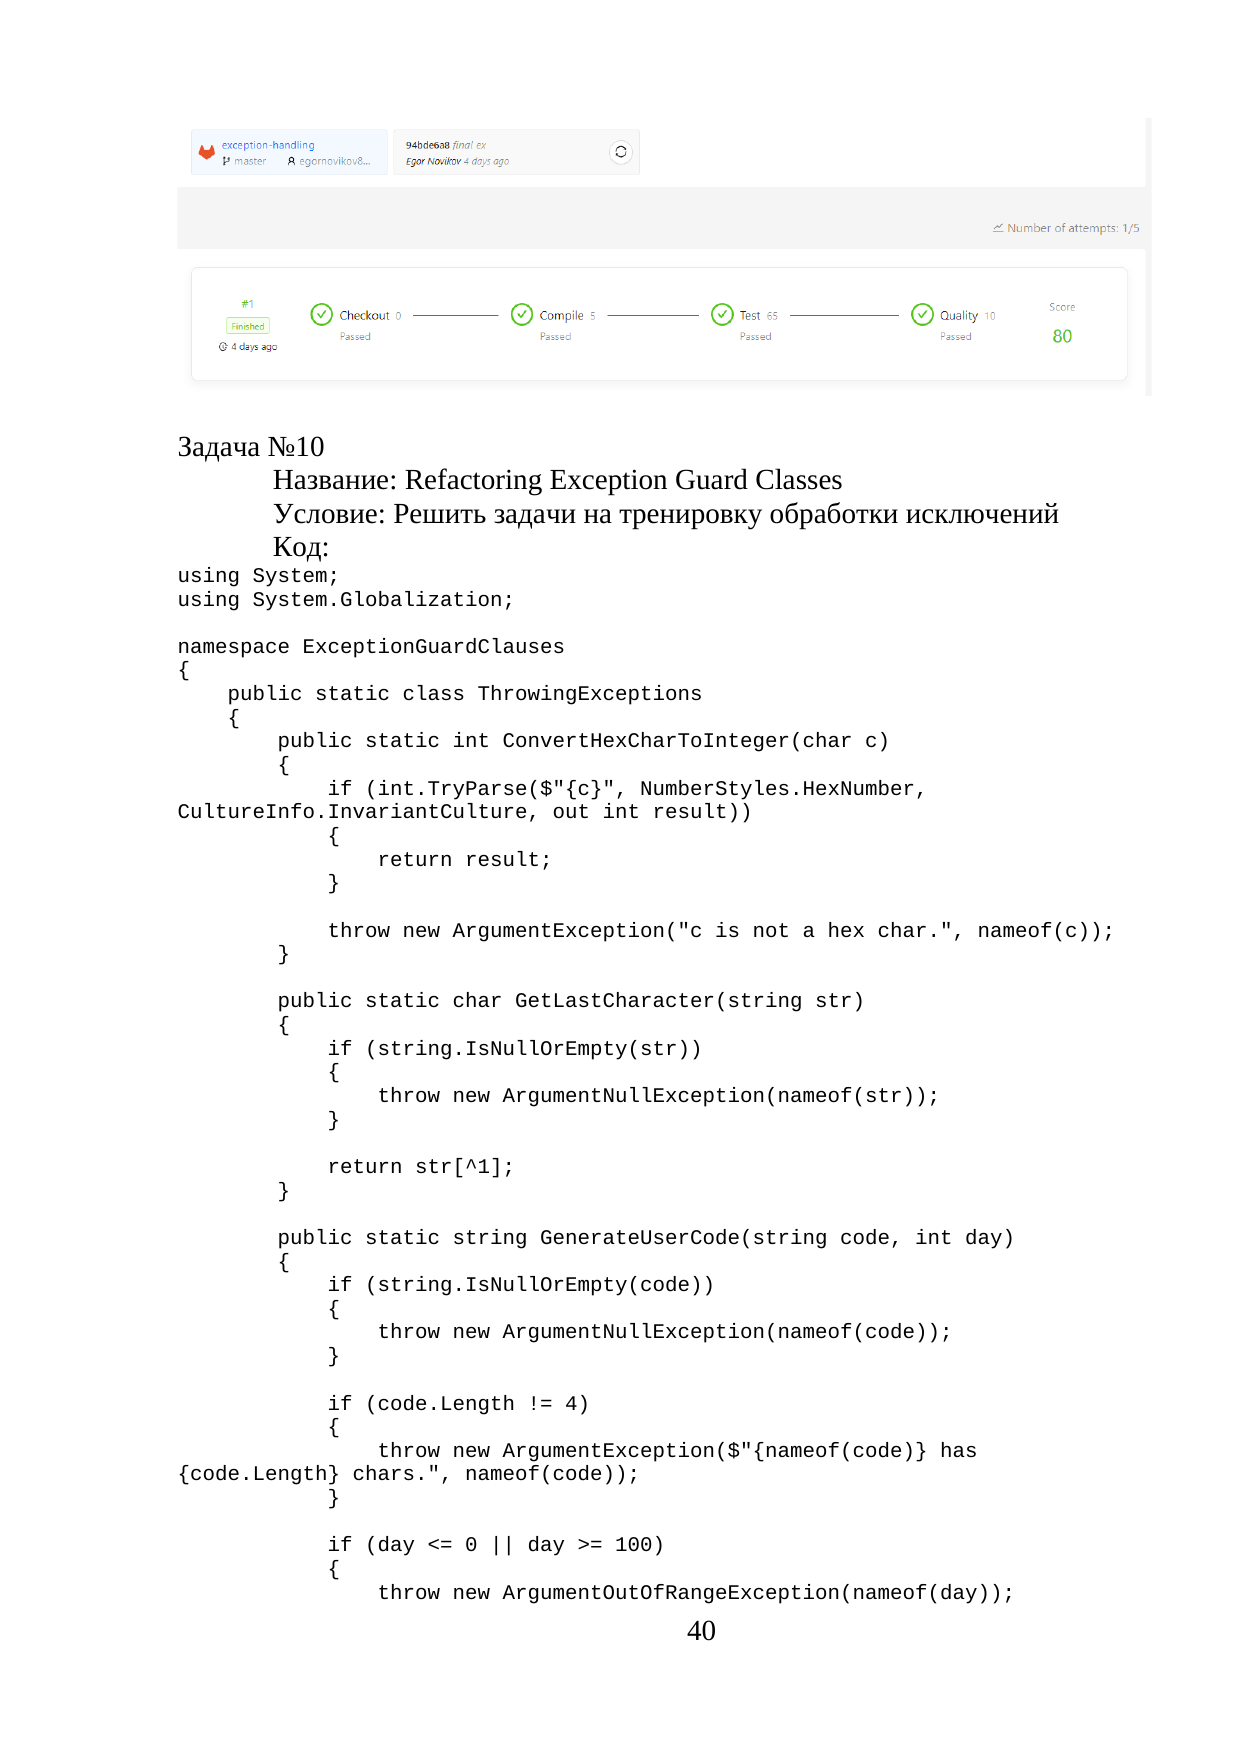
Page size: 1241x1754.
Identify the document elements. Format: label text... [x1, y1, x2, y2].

text { [177, 1558, 1152, 1582]
text } [177, 1109, 1152, 1132]
text { [177, 1416, 1152, 1440]
text { [177, 825, 1152, 849]
text Название: Refactoring Exception Guard Classes [177, 462, 1152, 496]
text Код: [177, 529, 1152, 563]
text Условие: Решить задачи на тренировку обработки исключений [177, 496, 1152, 529]
text using System.Globalization; [177, 588, 1152, 612]
text return str[^1]; [177, 1156, 1152, 1180]
text { [177, 1298, 1152, 1322]
text } [177, 1180, 1152, 1203]
text throw new ArgumentException("c is not a hex char.", nameof(c)); [177, 919, 1152, 943]
text if (code.Length != 4) [177, 1392, 1152, 1416]
text if (string.IsNullOrEmpty(code)) [177, 1274, 1152, 1298]
text public static char GetLastCharacter(string str) [177, 991, 1152, 1014]
text { [177, 659, 1152, 683]
text if (string.IsNullOrEmpty(str)) [177, 1038, 1152, 1061]
text { [177, 707, 1152, 730]
text { [177, 1061, 1152, 1085]
text { [177, 1014, 1152, 1038]
text return result; [177, 849, 1152, 872]
text { [177, 1251, 1152, 1274]
text } [177, 943, 1152, 967]
text ﻿using System; [177, 563, 1152, 588]
text } [177, 1487, 1152, 1511]
text } [177, 1345, 1152, 1369]
text namespace ExceptionGuardClauses [177, 636, 1152, 659]
text { [177, 754, 1152, 778]
text throw new ArgumentException($"{nameof(code)} has {code.Length} chars.", nameof(code)); [177, 1440, 1152, 1487]
text throw new ArgumentNullException(nameof(str)); [177, 1085, 1152, 1109]
text throw new ArgumentOutOfRangeException(nameof(day)); [177, 1582, 1152, 1605]
text public static int ConvertHexCharToInteger(char c) [177, 730, 1152, 754]
text if (day <= 0 || day >= 100) [177, 1534, 1152, 1558]
text if (int.TryParse($"{c}", NumberStyles.HexNumber, CultureInfo.InvariantCulture, out int result)) [177, 778, 1152, 825]
text public static class ThrowingExceptions [177, 683, 1152, 707]
picture [177, 118, 1152, 396]
text Задача №10 [177, 429, 1152, 462]
text throw new ArgumentNullException(nameof(code)); [177, 1322, 1152, 1345]
text public static string GenerateUserCode(string code, int day) [177, 1227, 1152, 1251]
text } [177, 872, 1152, 896]
